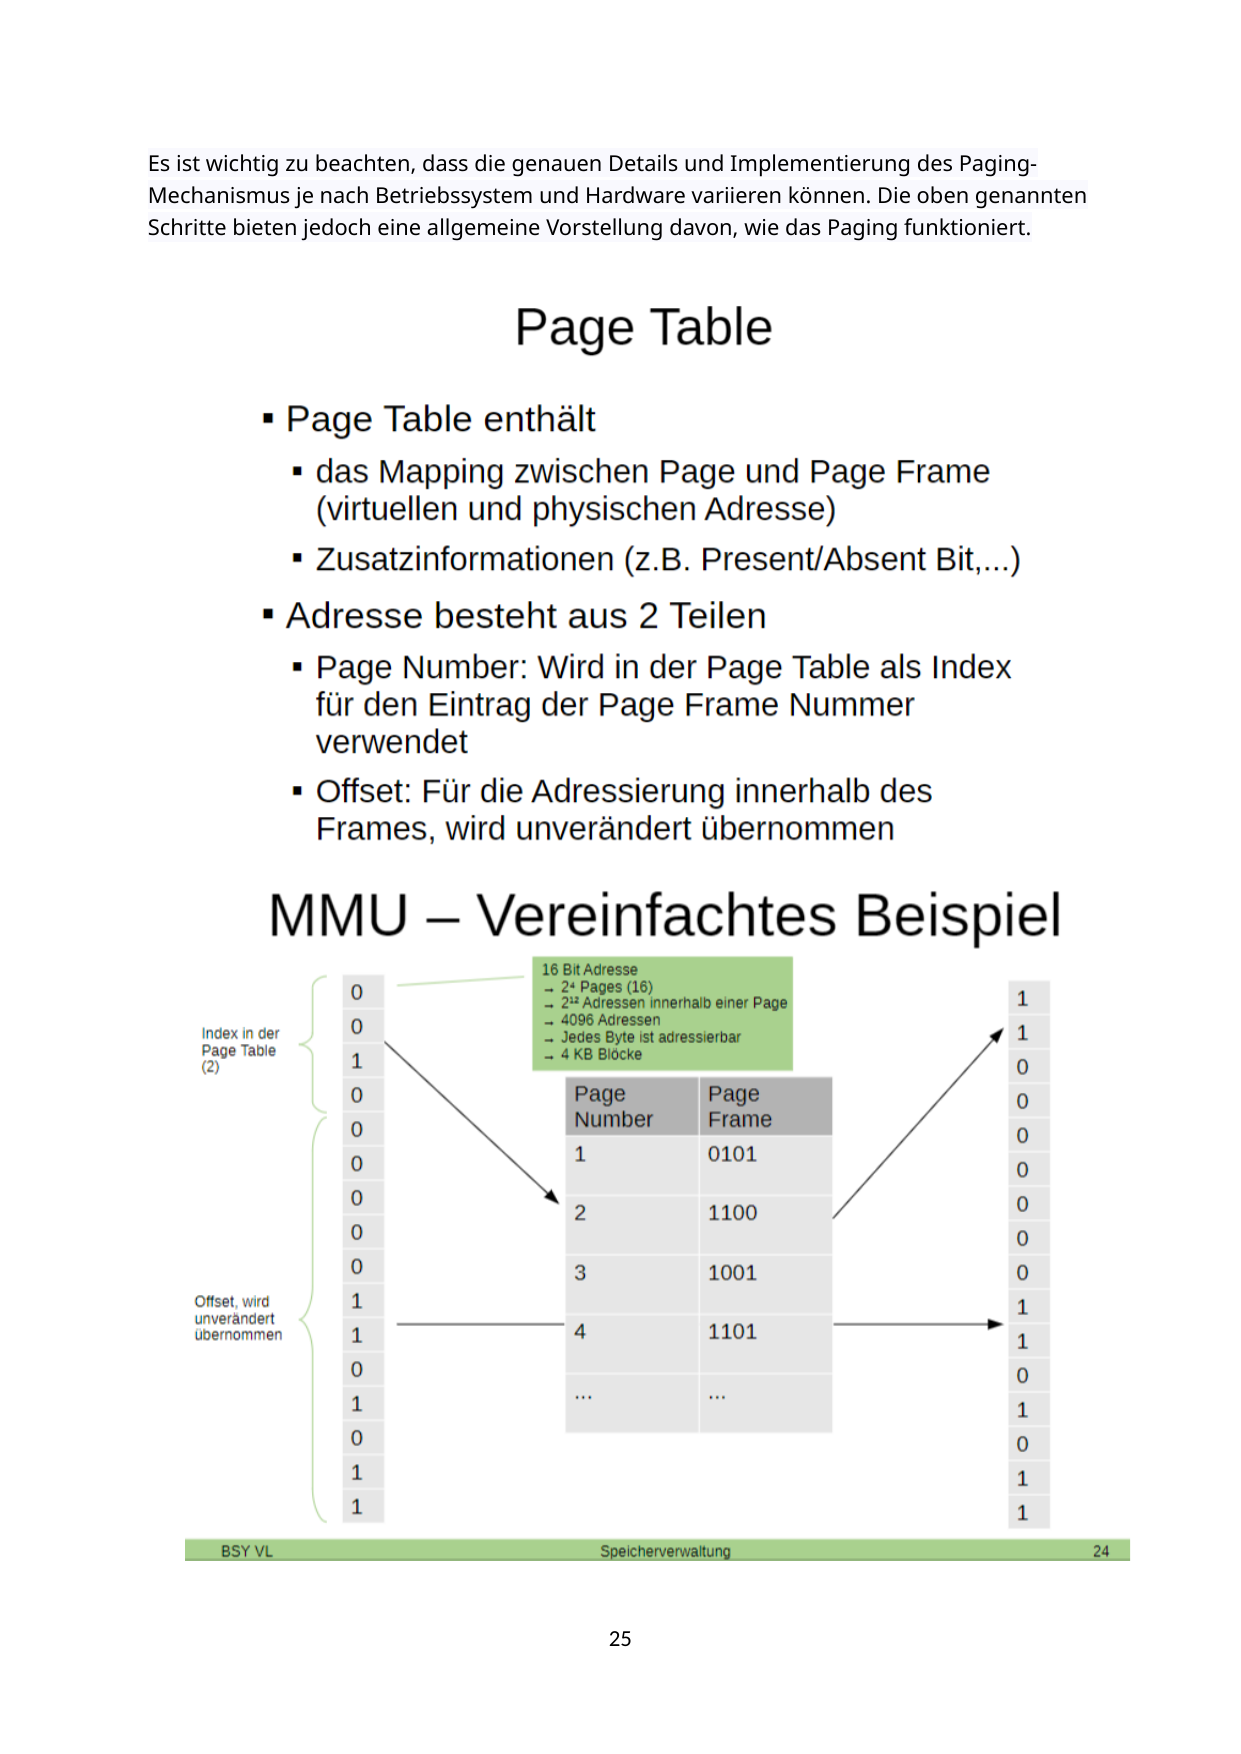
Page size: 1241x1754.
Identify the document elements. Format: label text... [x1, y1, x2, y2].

text Es ist wichtig zu beachten, dass die genauen Details und Implementierung des Paging-Mechanismus je nach Betriebssystem und Hardware variieren können. Die oben genannten Schritte bieten jedoch eine allgemeine Vorstellung davon, wie das Paging funktioniert. [148, 148, 1093, 242]
picture [185, 864, 1130, 1561]
picture [235, 290, 1042, 862]
